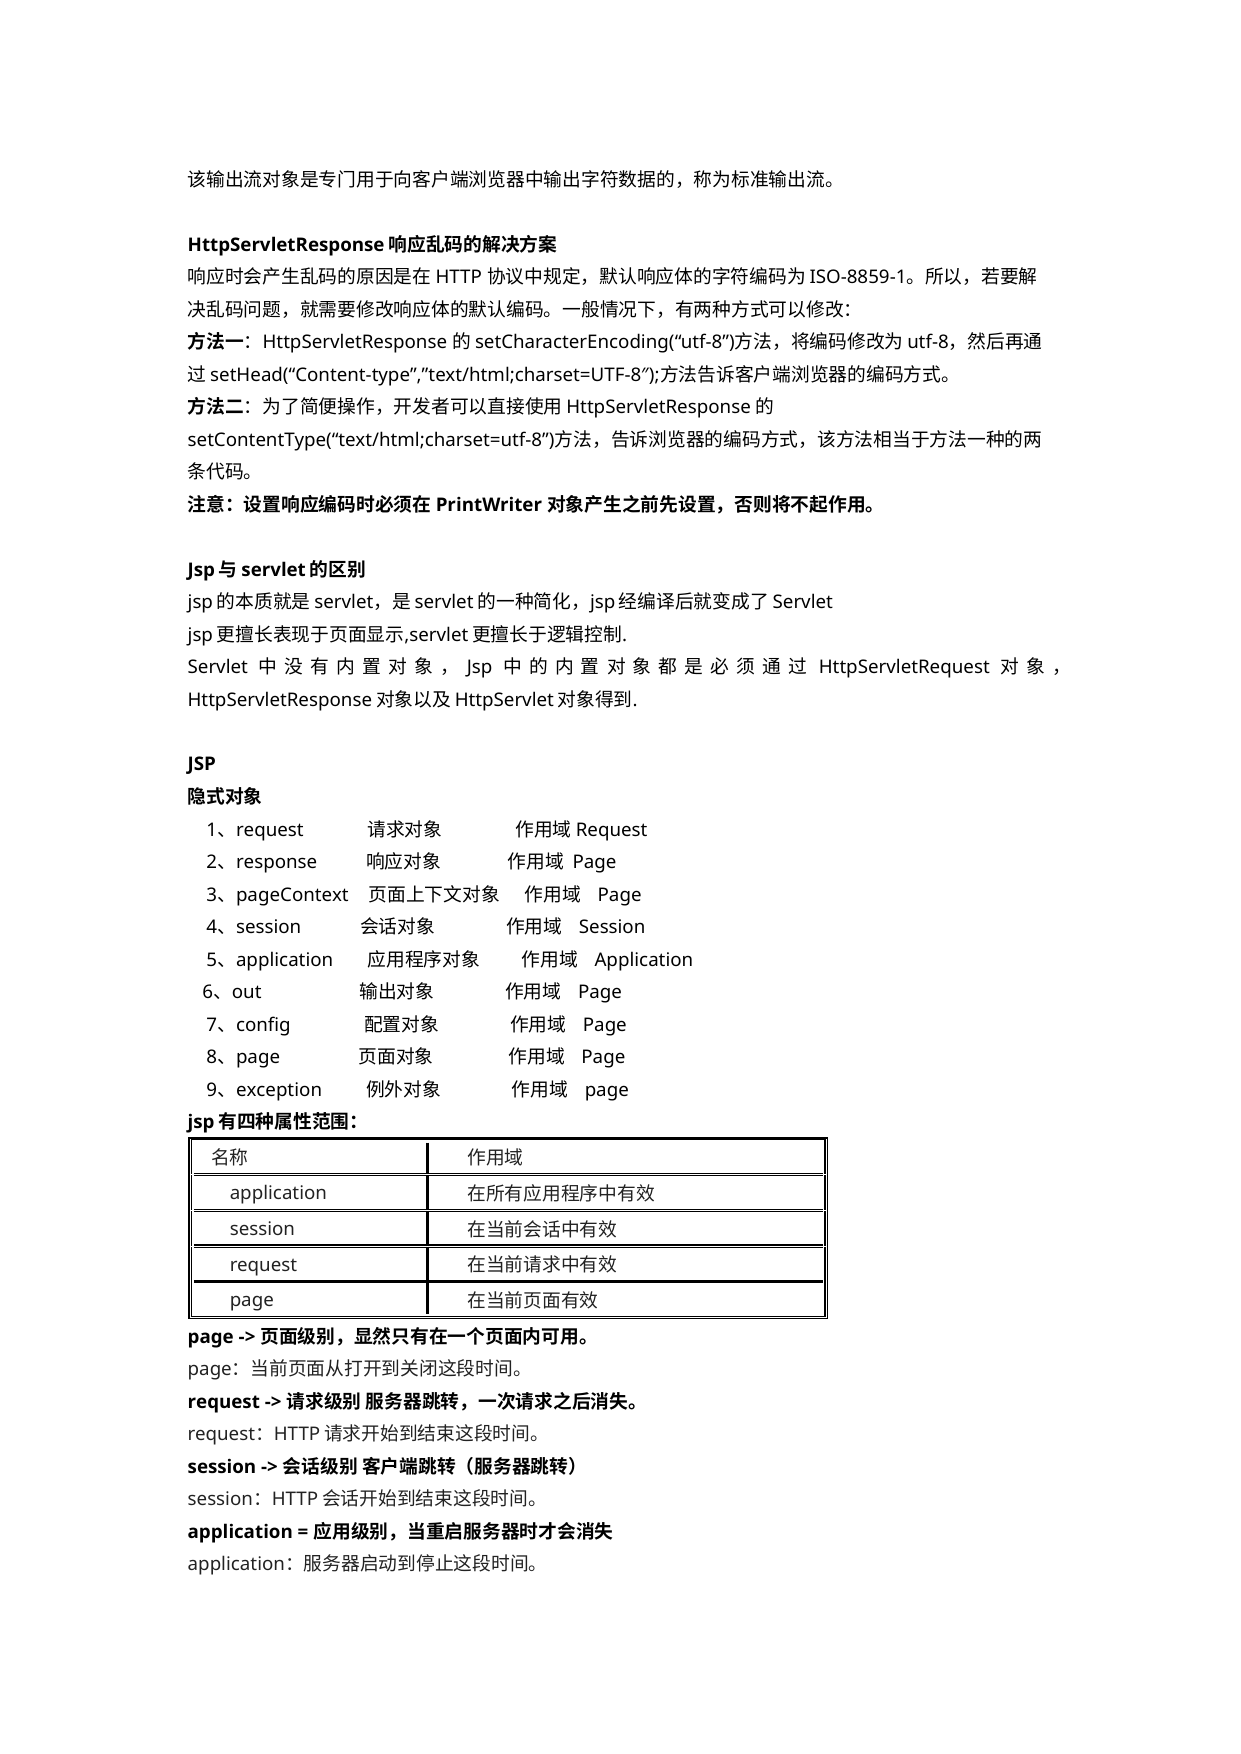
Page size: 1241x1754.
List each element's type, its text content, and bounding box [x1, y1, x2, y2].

table_cell application [190, 1173, 427, 1208]
table_cell 在所有应用程序中有效 [427, 1173, 826, 1208]
text application：服务器启动到停止这段时间。 [187, 1546, 1053, 1579]
text session -> 会话级别 客户端跳转（服务器跳转） [187, 1449, 1053, 1481]
text 7、config 配置对象 作用域 Page [187, 1007, 1053, 1039]
table_cell 在当前页面有效 [427, 1280, 824, 1316]
text 隐式对象 [187, 779, 1053, 812]
text 响应时会产生乱码的原因是在 HTTP 协议中规定，默认响应体的字符编码为ISO-8859-1。所以，若要解决乱码问题，就需要修改响应体的默认编码。一般情况下，有两种方式可以修改： [187, 259, 1053, 324]
table_header 作用域 [427, 1140, 824, 1173]
text application = 应用级别，当重启服务器时才会消失 [187, 1514, 1053, 1546]
text page：当前页面从打开到关闭这段时间。 [187, 1351, 1053, 1384]
text 方法二：为了简便操作，开发者可以直接使用HttpServletResponse 的 setContentType(“text/html;charset=utf-8”)方法，告诉浏览器的编码方式，该方法相当于方法一种的两条代码。 [187, 389, 1053, 487]
table_cell request [192, 1244, 426, 1280]
text session：HTTP会话开始到结束这段时间。 [187, 1481, 1053, 1514]
text request：HTTP请求开始到结束这段时间。 [187, 1416, 1053, 1449]
table_header 名称 [192, 1140, 427, 1173]
text 6、out 输出对象 作用域 Page [187, 974, 1053, 1007]
text 1、request 请求对象 作用域 Request [187, 812, 1053, 844]
table_cell session [192, 1209, 426, 1244]
table_cell 在当前请求中有效 [429, 1244, 825, 1280]
text 该输出流对象是专门用于向客户端浏览器中输出字符数据的，称为标准输出流。 [187, 162, 1053, 194]
text JSP [187, 747, 1053, 779]
text 3、pageContext 页面上下文对象 作用域 Page [187, 877, 1053, 909]
text jsp有四种属性范围： [187, 1104, 1053, 1137]
text page -> 页面级别，显然只有在一个页面内可用。 [187, 1319, 1053, 1351]
table_cell page [192, 1280, 427, 1316]
text 方法一：HttpServletResponse 的 setCharacterEncoding(“utf-8”)方法，将编码修改为utf-8，然后再通过setHead(“Content-type”,”text/html;charset=UTF-8″);方法告诉客户端浏览器的编码方式。 [187, 324, 1053, 389]
text Jsp与servlet的区别 [187, 552, 1053, 584]
text 9、exception 例外对象 作用域 page [187, 1072, 1053, 1104]
text 5、application 应用程序对象 作用域 Application [187, 942, 1053, 974]
text 8、page 页面对象 作用域 Page [187, 1039, 1053, 1072]
text 4、session 会话对象 作用域 Session [187, 909, 1053, 942]
text Servlet中没有内置对象，Jsp中的内置对象都是必须通过HttpServletRequest对象，HttpServletResponse对象以及HttpServlet对象得到. [187, 649, 1053, 714]
text jsp的本质就是servlet，是servlet的一种简化，jsp经编译后就变成了Servlet [187, 584, 1053, 617]
table_cell 在当前会话中有效 [429, 1209, 825, 1244]
text jsp更擅长表现于页面显示,servlet更擅长于逻辑控制. [187, 617, 1053, 649]
text HttpServletResponse响应乱码的解决方案 [187, 227, 1053, 259]
text request -> 请求级别 服务器跳转，一次请求之后消失。 [187, 1384, 1053, 1416]
text 2、response 响应对象 作用域 Page [187, 844, 1053, 877]
text 注意：设置响应编码时必须在 PrintWriter 对象产生之前先设置，否则将不起作用。 [187, 487, 1053, 519]
